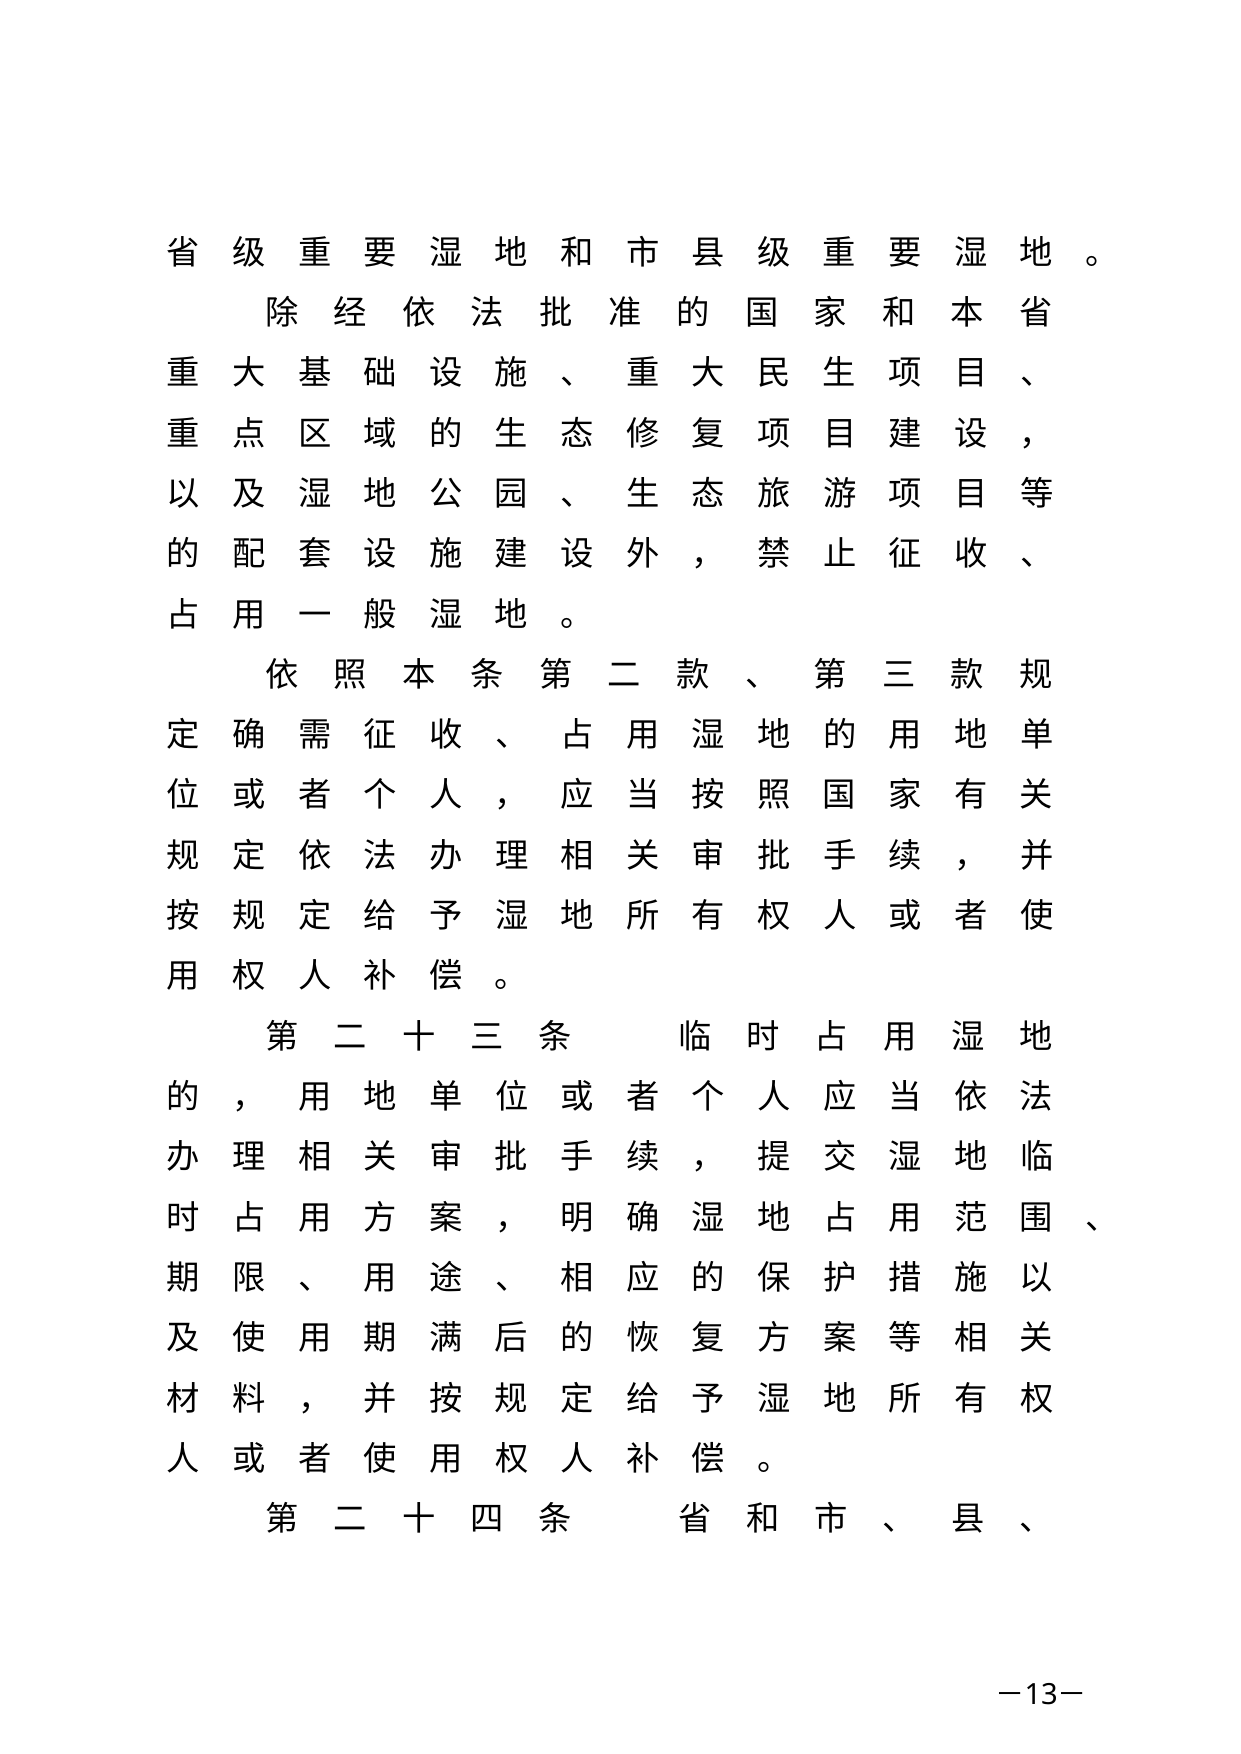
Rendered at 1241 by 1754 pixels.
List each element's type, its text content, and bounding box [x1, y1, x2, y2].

text 除经依法批准的国家和本省重大基础设施、重大民生项目、重点区域的生态修复项目建设，以及湿地公园、生态旅游项目等的配套设施建设外，禁止征收、占用一般湿地。 [167, 280, 1085, 642]
text 依照本条第二款、第三款规定确需征收、占用湿地的用地单位或者个人，应当按照国家有关规定依法办理相关审批手续，并按规定给予湿地所有权人或者使用权人补偿。 [167, 642, 1085, 1003]
text 第二十三条 临时占用湿地的，用地单位或者个人应当依法办理相关审批手续，提交湿地临时占用方案，明确湿地占用范围、期限、用途、相应的保护措施以及使用期满后的恢复方案等相关材料，并按规定给予湿地所有权人或者使用权人补偿。 [167, 1003, 1085, 1486]
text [167, 219, 1085, 280]
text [167, 1486, 1085, 1546]
